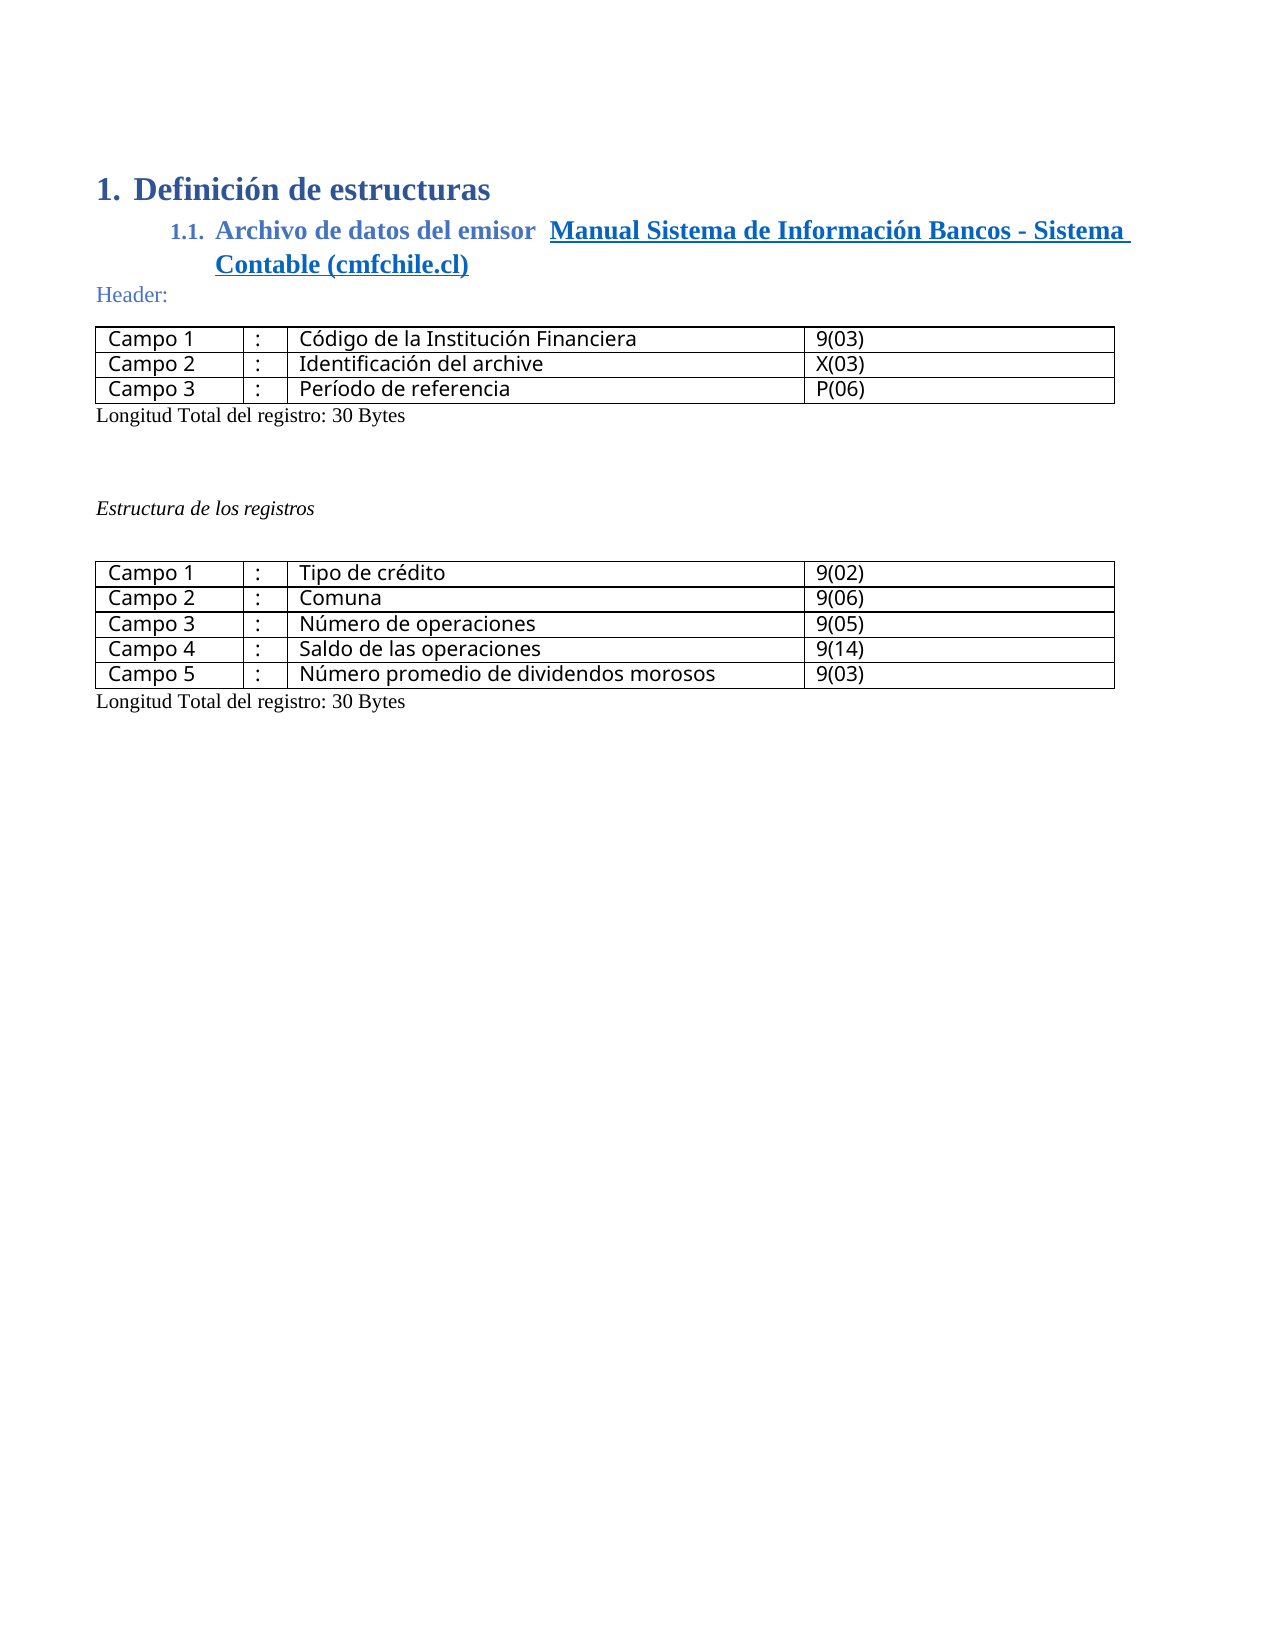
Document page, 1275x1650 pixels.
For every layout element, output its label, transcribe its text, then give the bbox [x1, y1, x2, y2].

text Header: [96, 281, 1187, 308]
table_cell Campo 5 [96, 663, 243, 687]
subtitle Archivo de datos del emisor Manual Sistema de Información Bancos - Sistema Contable (cmfchile.cl) [170, 214, 1187, 279]
text Longitud Total del registro: 30 Bytes [96, 688, 1187, 713]
table_cell Saldo de las operaciones [288, 638, 804, 662]
table_cell Campo 2 [96, 588, 243, 611]
table_cell Período de referencia [288, 378, 804, 402]
table_cell 9(06) [805, 588, 1114, 611]
table_cell : [244, 613, 287, 637]
table_cell : [244, 638, 287, 662]
table_cell : [244, 588, 287, 611]
table_header Tipo de crédito [288, 562, 804, 586]
table_cell Campo 2 [96, 353, 243, 377]
table_header : [244, 328, 287, 352]
subtitle Definición de estructuras [96, 169, 1187, 207]
table_cell P(06) [805, 378, 1114, 402]
table_header Campo 1 [96, 562, 243, 586]
table_cell : [244, 378, 287, 402]
table_cell Campo 3 [96, 378, 243, 402]
table_cell Comuna [288, 588, 804, 611]
table_cell 9(14) [805, 638, 1114, 662]
table_cell 9(03) [805, 663, 1114, 687]
table_header 9(02) [805, 562, 1114, 586]
table_cell Identificación del archive [288, 353, 804, 377]
text Estructura de los registros [96, 496, 1041, 520]
table_cell : [244, 663, 287, 687]
table_cell Campo 3 [96, 613, 243, 637]
table_cell Número de operaciones [288, 613, 804, 637]
text Longitud Total del registro: 30 Bytes [96, 403, 1187, 427]
table_header : [244, 562, 287, 586]
table_cell Campo 4 [96, 638, 243, 662]
table_cell X(03) [805, 353, 1114, 377]
table_header Código de la Institución Financiera [288, 328, 804, 352]
table_cell : [244, 353, 287, 377]
table_cell Número promedio de dividendos morosos [288, 663, 804, 687]
table_header Campo 1 [96, 328, 243, 352]
table_header 9(03) [805, 328, 1114, 352]
table_cell 9(05) [805, 613, 1114, 637]
